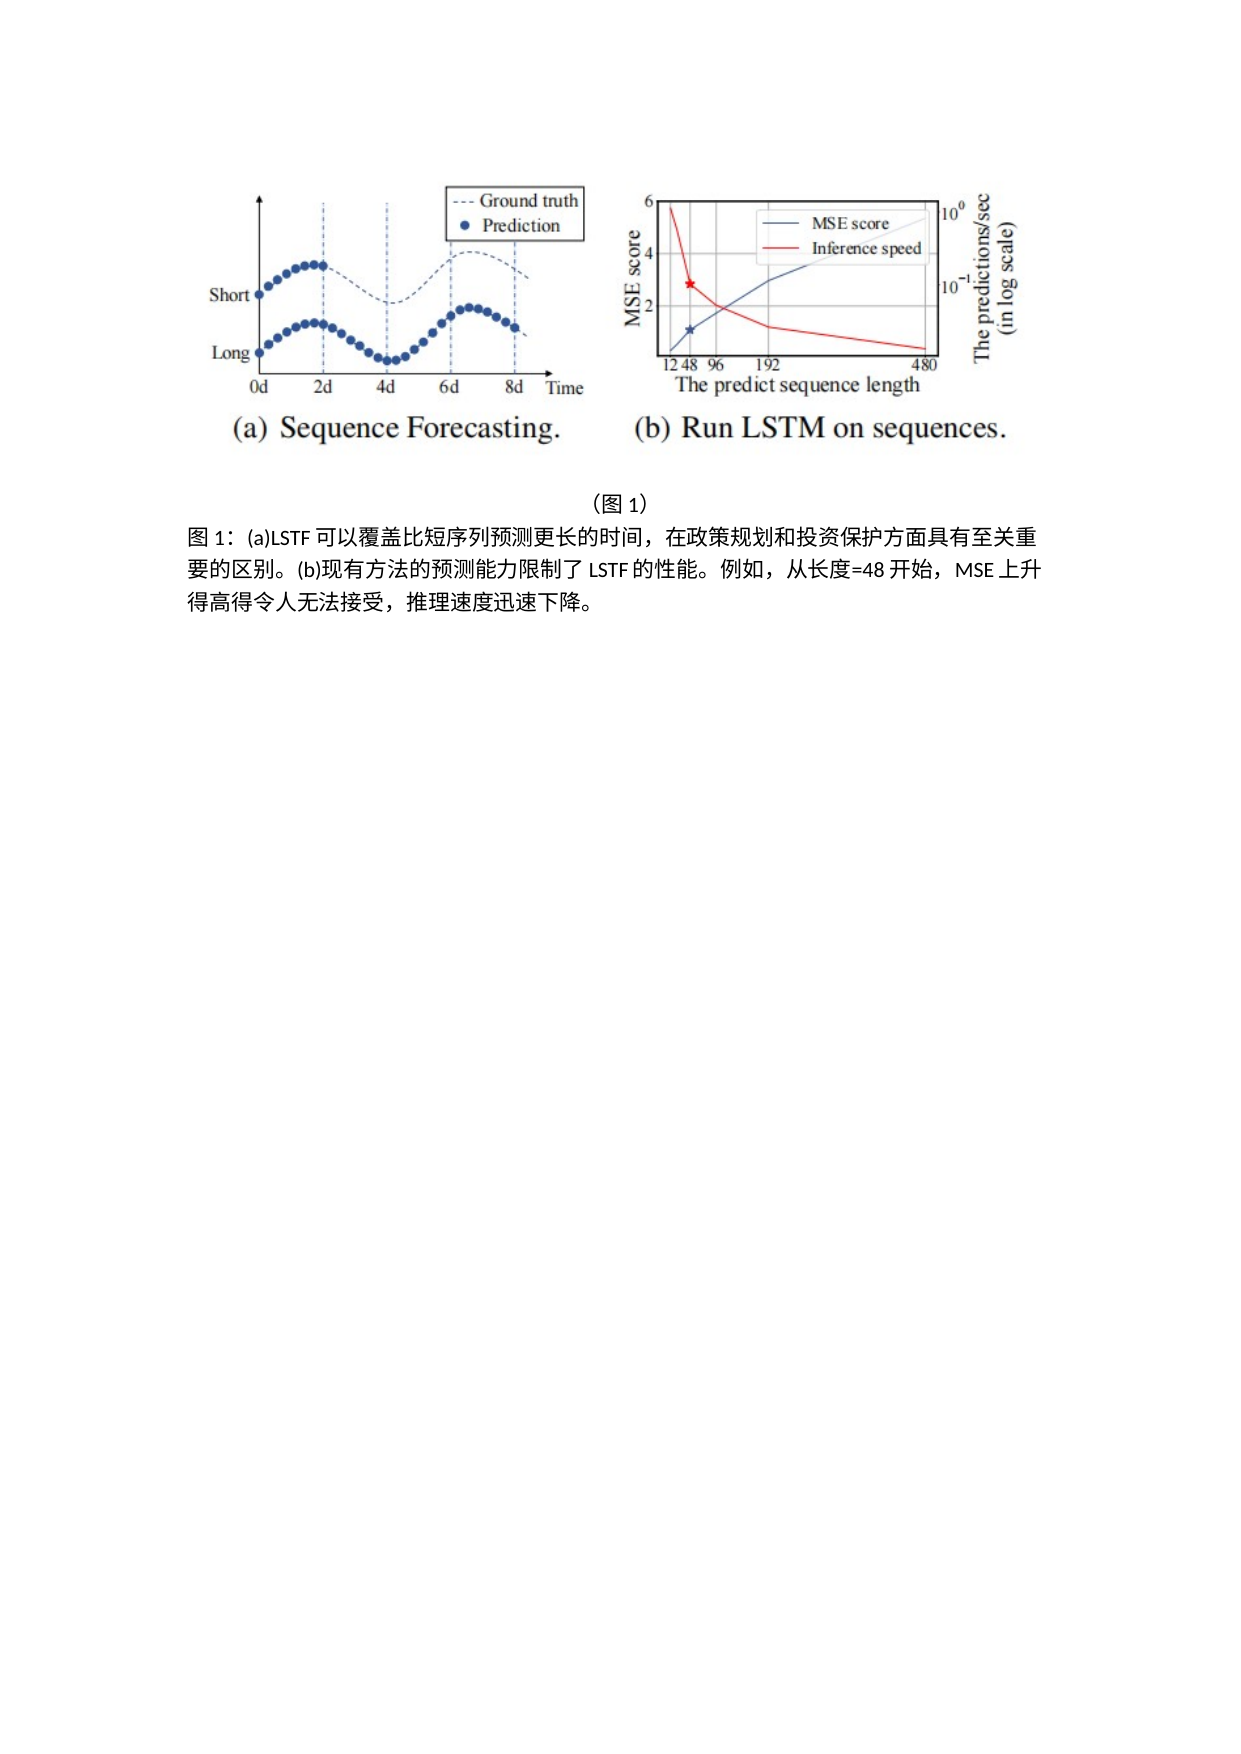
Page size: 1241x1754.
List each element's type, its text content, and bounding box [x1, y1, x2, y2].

picture [187, 162, 1053, 465]
text （图1） [187, 487, 1053, 519]
text 图1：(a)LSTF可以覆盖比短序列预测更长的时间，在政策规划和投资保护方面具有至关重要的区别。(b)现有方法的预测能力限制了LSTF的性能。例如，从长度=48开始，MSE上升得高得令人无法接受，推理速度迅速下降。 [187, 519, 1053, 617]
